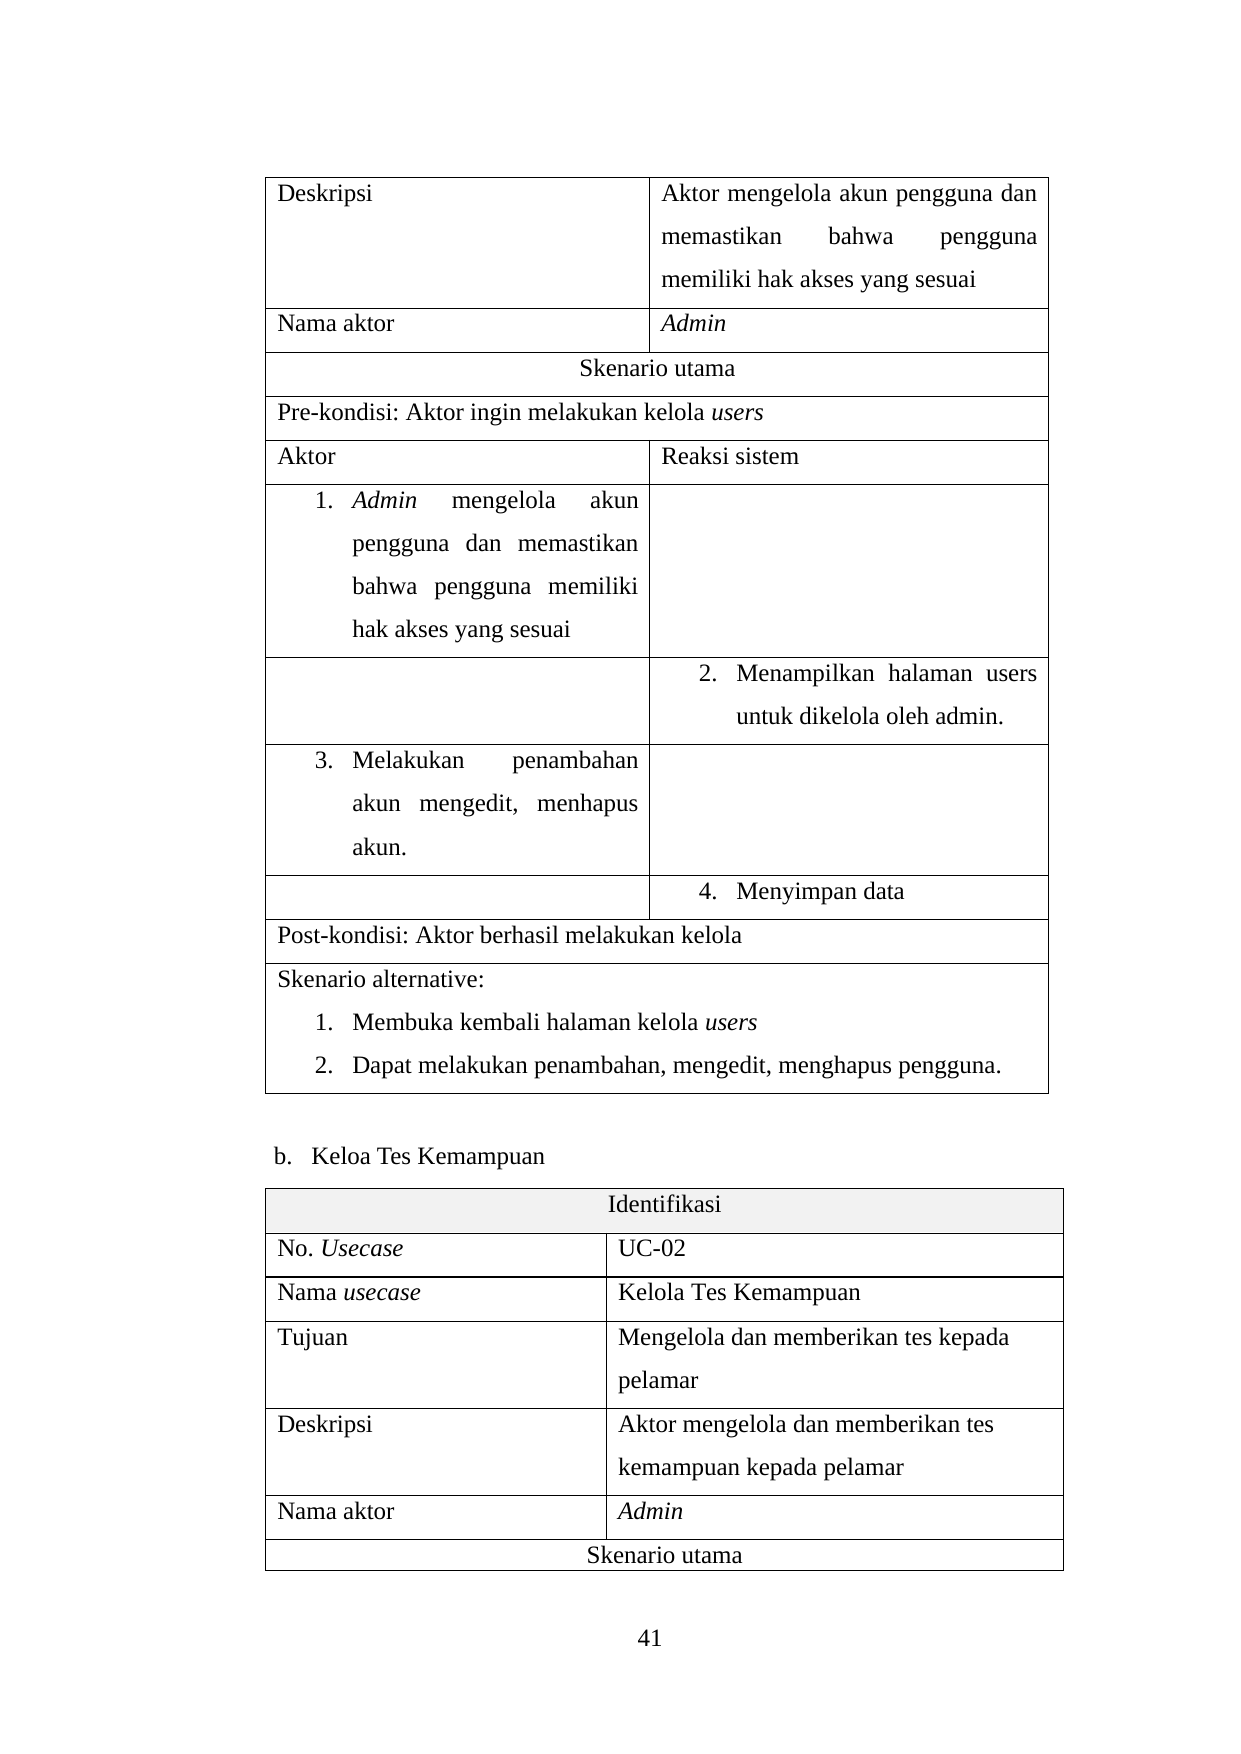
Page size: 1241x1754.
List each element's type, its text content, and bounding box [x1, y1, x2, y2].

table_cell Mengelola dan memberikan tes kepada pelamar [607, 1322, 1063, 1408]
table_cell No. Usecase [266, 1234, 606, 1276]
table_cell Tujuan [266, 1322, 606, 1408]
table_cell Menyimpan data [650, 876, 1048, 919]
table_cell Post-kondisi: Aktor berhasil melakukan kelola [266, 920, 1048, 963]
table_cell Deskripsi [266, 178, 649, 307]
table_cell Deskripsi [266, 1409, 606, 1495]
table_cell [266, 658, 649, 744]
table_cell Menampilkan halaman users untuk dikelola oleh admin. [650, 658, 1048, 744]
table_cell Pre-kondisi: Aktor ingin melakukan kelola users [266, 397, 1048, 440]
list Keloa Tes Kemampuan [274, 1141, 1063, 1170]
table_cell Aktor mengelola dan memberikan tes kemampuan kepada pelamar [607, 1409, 1063, 1495]
table_cell Skenario utama [266, 353, 1048, 396]
table_cell [650, 745, 1048, 875]
table_cell Aktor mengelola akun pengguna dan memastikan bahwa pengguna memiliki hak akses yang sesuai [650, 178, 1048, 307]
table_cell Nama aktor [266, 1496, 606, 1539]
table_cell Nama aktor [266, 309, 649, 352]
table_cell Admin [607, 1496, 1063, 1539]
table_cell Admin [650, 309, 1048, 352]
table_cell Skenario utama [266, 1540, 1063, 1570]
table_cell Kelola Tes Kemampuan [607, 1278, 1063, 1321]
table_cell [266, 876, 649, 919]
table_cell Aktor [266, 441, 649, 484]
table_cell [650, 485, 1048, 657]
table_cell Reaksi sistem [650, 441, 1048, 484]
table_cell Melakukan penambahan akun mengedit, menhapus akun. [266, 745, 649, 875]
table_cell Admin mengelola akun pengguna dan memastikan bahwa pengguna memiliki hak akses yang sesuai [266, 485, 649, 657]
table_header Identifikasi [266, 1189, 1063, 1232]
table_cell Skenario alternative: Membuka kembali halaman kelola users Dapat melakukan penambahan, mengedit, menghapus pengguna. [266, 964, 1048, 1093]
table_cell UC-02 [607, 1234, 1063, 1276]
table_cell Nama usecase [266, 1278, 606, 1321]
